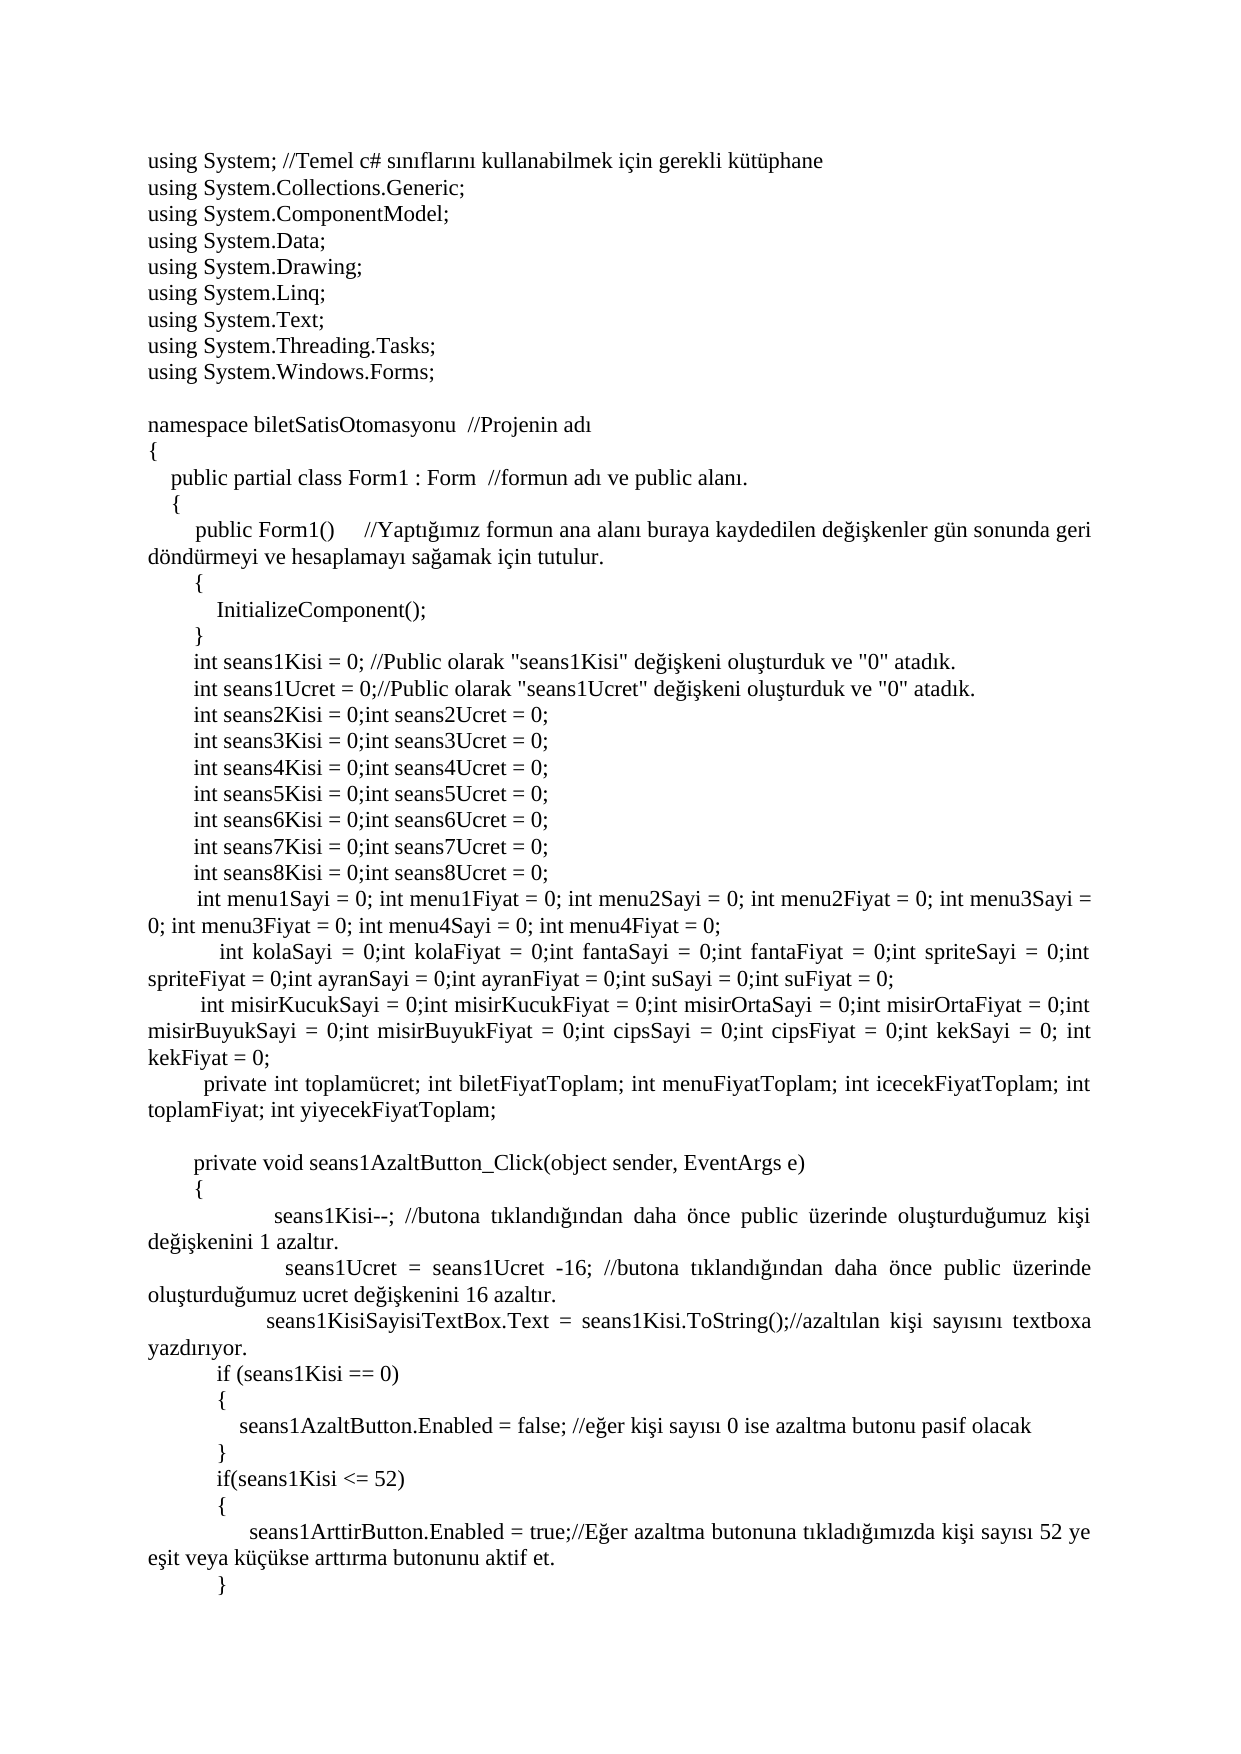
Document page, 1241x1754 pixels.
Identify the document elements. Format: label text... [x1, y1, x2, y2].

text using System.Windows.Forms; [148, 358, 1093, 385]
text int seans7Kisi = 0;int seans7Ucret = 0; [148, 833, 1093, 859]
text using System.Text; [148, 306, 1093, 332]
text { [148, 1492, 1093, 1518]
text int seans3Kisi = 0;int seans3Ucret = 0; [148, 727, 1093, 754]
text { [148, 569, 1093, 596]
text private void seans1AzaltButton_Click(object sender, EventArgs e) [148, 1149, 1093, 1175]
text int seans6Kisi = 0;int seans6Ucret = 0; [148, 806, 1093, 833]
text } [148, 1571, 1093, 1597]
text seans1AzaltButton.Enabled = false; //eğer kişi sayısı 0 ise azaltma butonu pasif olacak [148, 1413, 1093, 1439]
text using System.ComponentModel; [148, 200, 1093, 227]
text using System.Data; [148, 227, 1093, 253]
text int seans1Ucret = 0;//Public olarak "seans1Ucret" değişkeni oluşturduk ve "0" atadık. [148, 675, 1093, 701]
text seans1Kisi--; //butona tıklandığından daha önce public üzerinde oluşturduğumuz kişi değişkenini 1 azaltır. [148, 1202, 1093, 1254]
text if(seans1Kisi <= 52) [148, 1465, 1093, 1492]
text { [148, 1175, 1093, 1202]
text public Form1() //Yaptığımız formun ana alanı buraya kaydedilen değişkenler gün sonunda geri döndürmeyi ve hesaplamayı sağamak için tutulur. [148, 517, 1093, 569]
text int seans2Kisi = 0;int seans2Ucret = 0; [148, 701, 1093, 727]
text } [148, 622, 1093, 648]
text seans1Ucret = seans1Ucret -16; //butona tıklandığından daha önce public üzerinde oluşturduğumuz ucret değişkenini 16 azaltır. [148, 1254, 1093, 1307]
text namespace biletSatisOtomasyonu //Projenin adı [148, 411, 1093, 437]
text int menu1Sayi = 0; int menu1Fiyat = 0; int menu2Sayi = 0; int menu2Fiyat = 0; int menu3Sayi = 0; int menu3Fiyat = 0; int menu4Sayi = 0; int menu4Fiyat = 0; [148, 886, 1093, 938]
text private int toplamücret; int biletFiyatToplam; int menuFiyatToplam; int icecekFiyatToplam; int toplamFiyat; int yiyecekFiyatToplam; [148, 1070, 1093, 1123]
text seans1ArttirButton.Enabled = true;//Eğer azaltma butonuna tıkladığımızda kişi sayısı 52 ye eşit veya küçükse arttırma butonunu aktif et. [148, 1518, 1093, 1571]
text { [148, 437, 1093, 464]
text { [148, 490, 1093, 517]
text using System.Collections.Generic; [148, 174, 1093, 200]
text int seans1Kisi = 0; //Public olarak "seans1Kisi" değişkeni oluşturduk ve "0" atadık. [148, 648, 1093, 675]
text { [148, 1386, 1093, 1413]
text using System.Linq; [148, 279, 1093, 306]
text int misirKucukSayi = 0;int misirKucukFiyat = 0;int misirOrtaSayi = 0;int misirOrtaFiyat = 0;int misirBuyukSayi = 0;int misirBuyukFiyat = 0;int cipsSayi = 0;int cipsFiyat = 0;int kekSayi = 0; int kekFiyat = 0; [148, 991, 1093, 1070]
text using System; //Temel c# sınıflarını kullanabilmek için gerekli kütüphane [148, 148, 1093, 174]
text using System.Drawing; [148, 253, 1093, 279]
text if (seans1Kisi == 0) [148, 1360, 1093, 1386]
text } [148, 1439, 1093, 1465]
text seans1KisiSayisiTextBox.Text = seans1Kisi.ToString();//azaltılan kişi sayısını textboxa yazdırıyor. [148, 1307, 1093, 1360]
text public partial class Form1 : Form //formun adı ve public alanı. [148, 464, 1093, 490]
text using System.Threading.Tasks; [148, 332, 1093, 358]
text InitializeComponent(); [148, 596, 1093, 622]
text int seans8Kisi = 0;int seans8Ucret = 0; [148, 859, 1093, 886]
text int seans4Kisi = 0;int seans4Ucret = 0; [148, 754, 1093, 780]
text int seans5Kisi = 0;int seans5Ucret = 0; [148, 780, 1093, 806]
text int kolaSayi = 0;int kolaFiyat = 0;int fantaSayi = 0;int fantaFiyat = 0;int spriteSayi = 0;int spriteFiyat = 0;int ayranSayi = 0;int ayranFiyat = 0;int suSayi = 0;int suFiyat = 0; [148, 938, 1093, 991]
